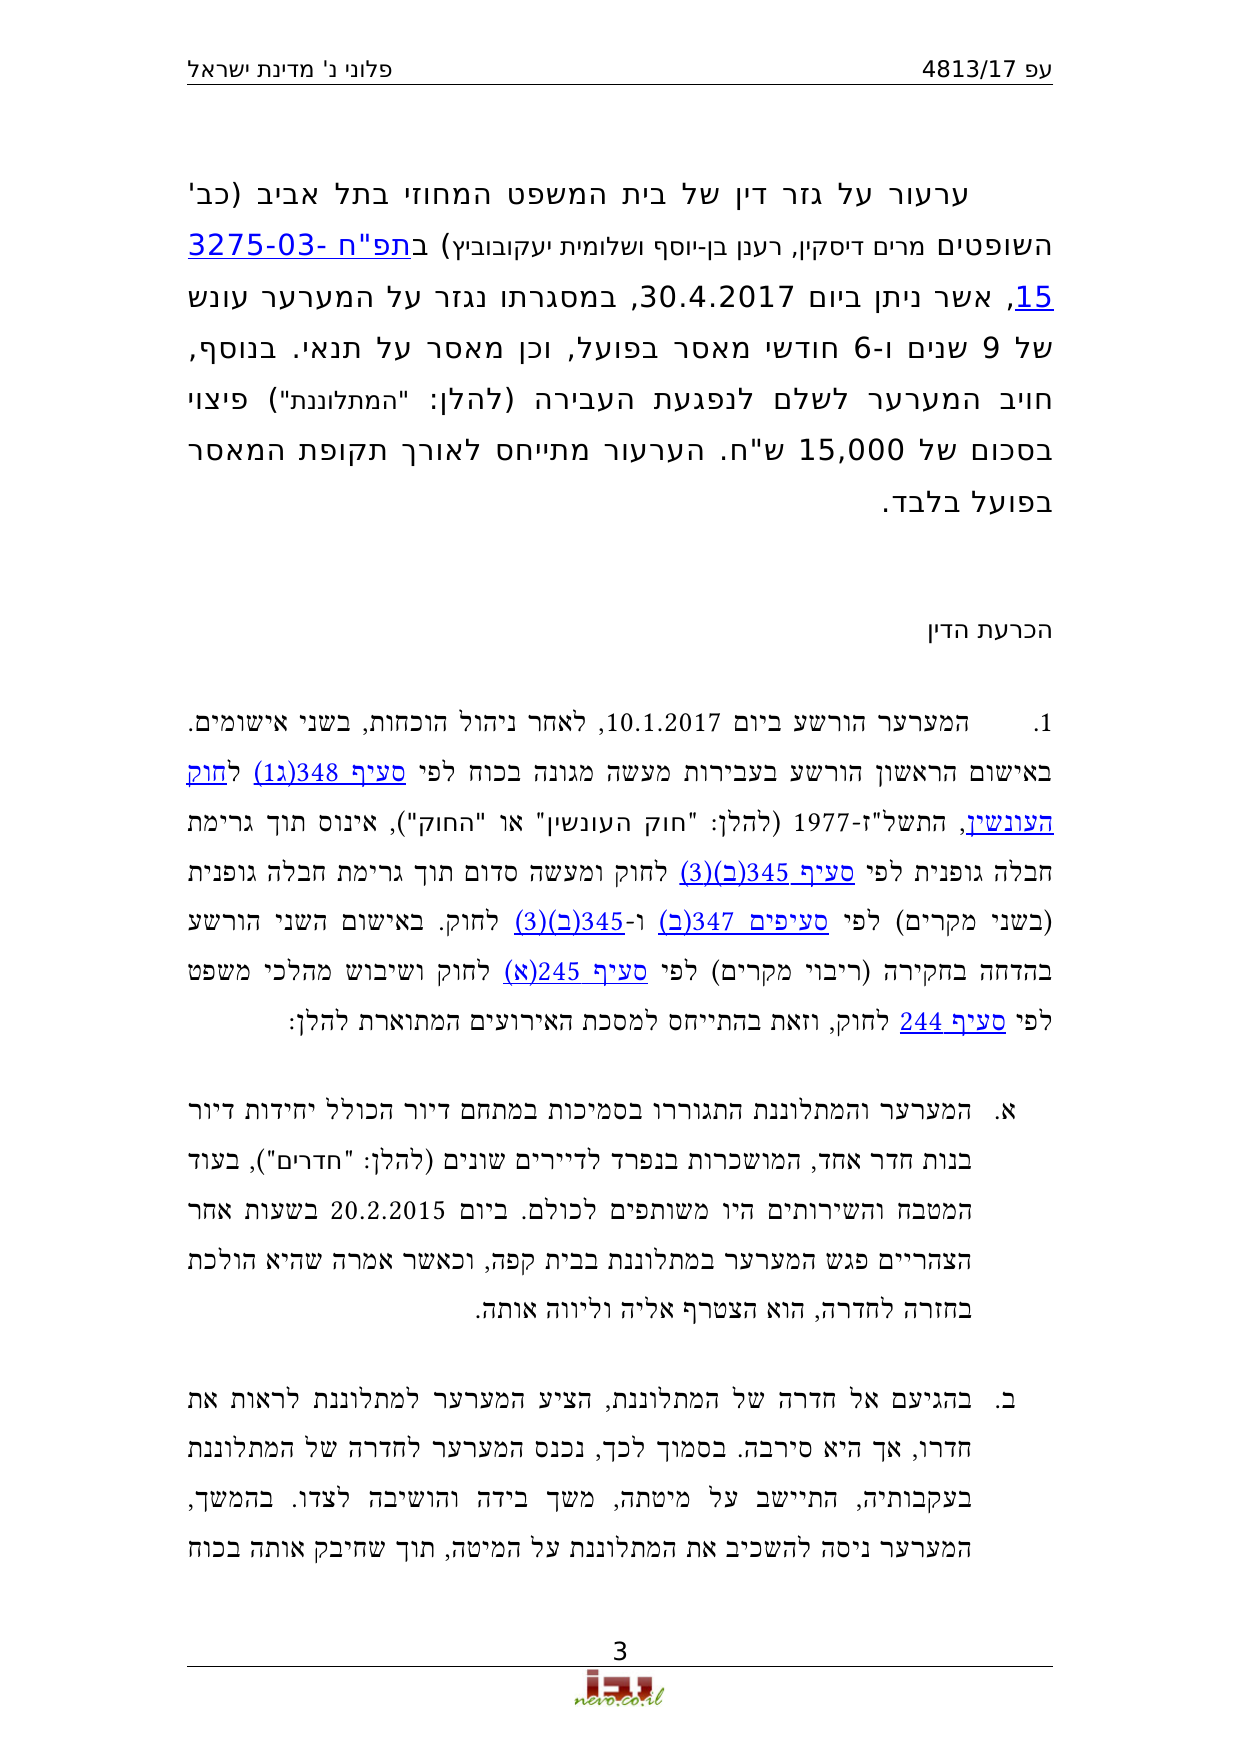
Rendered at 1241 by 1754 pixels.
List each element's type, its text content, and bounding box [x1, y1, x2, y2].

list 1. המערער הורשע ביום 10.1.2017, לאחר ניהול הוכחות, בשני אישומים. באישום הראשון הורשע בעבירות מעשה מגונה בכוח לפי סעיף 348(ג1) לחוק העונשין, התשל"ז-1977 (להלן: "חוק העונשין" או "החוק"), אינוס תוך גרימת חבלה גופנית לפי סעיף 345(ב)(3) לחוק ומעשה סדום תוך גרימת חבלה גופנית (בשני מקרים) לפי סעיפים 347(ב) ו-345(ב)(3) לחוק. באישום השני הורשע בהדחה בחקירה (ריבוי מקרים) לפי סעיף 245(א) לחוק ושיבוש מהלכי משפט לפי סעיף 244 לחוק, וזאת בהתייחס למסכת האירועים המתוארת להלן: [187, 706, 1053, 1038]
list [187, 1382, 1016, 1565]
text ערעור על גזר דין של בית המשפט המחוזי בתל אביב (כב' השופטים מרים דיסקין, רענן בן-יוסף ושלומית יעקובוביץ) בתפ"ח 3275-03-15, אשר ניתן ביום 30.4.2017, במסגרתו נגזר על המערער עונש של 9 שנים ו-6 חודשי מאסר בפועל, וכן מאסר על תנאי. בנוסף, חויב המערער לשלם לנפגעת העבירה (להלן: "המתלוננת") פיצוי בסכום של 15,000 ש"ח. הערעור מתייחס לאורך תקופת המאסר בפועל בלבד. [187, 177, 1053, 519]
list המערער והמתלוננת התגוררו בסמיכות במתחם דיור הכולל יחידות דיור בנות חדר אחד, המושכרות בנפרד לדיירים שונים (להלן: "חדרים"), בעוד המטבח והשירותים היו משותפים לכולם. ביום 20.2.2015 בשעות אחר הצהריים פגש המערער במתלוננת בבית קפה, וכאשר אמרה שהיא הולכת בחזרה לחדרה, הוא הצטרף אליה וליווה אותה. [187, 1094, 1016, 1326]
picture [574, 1669, 666, 1707]
text הכרעת הדין [187, 615, 1053, 644]
